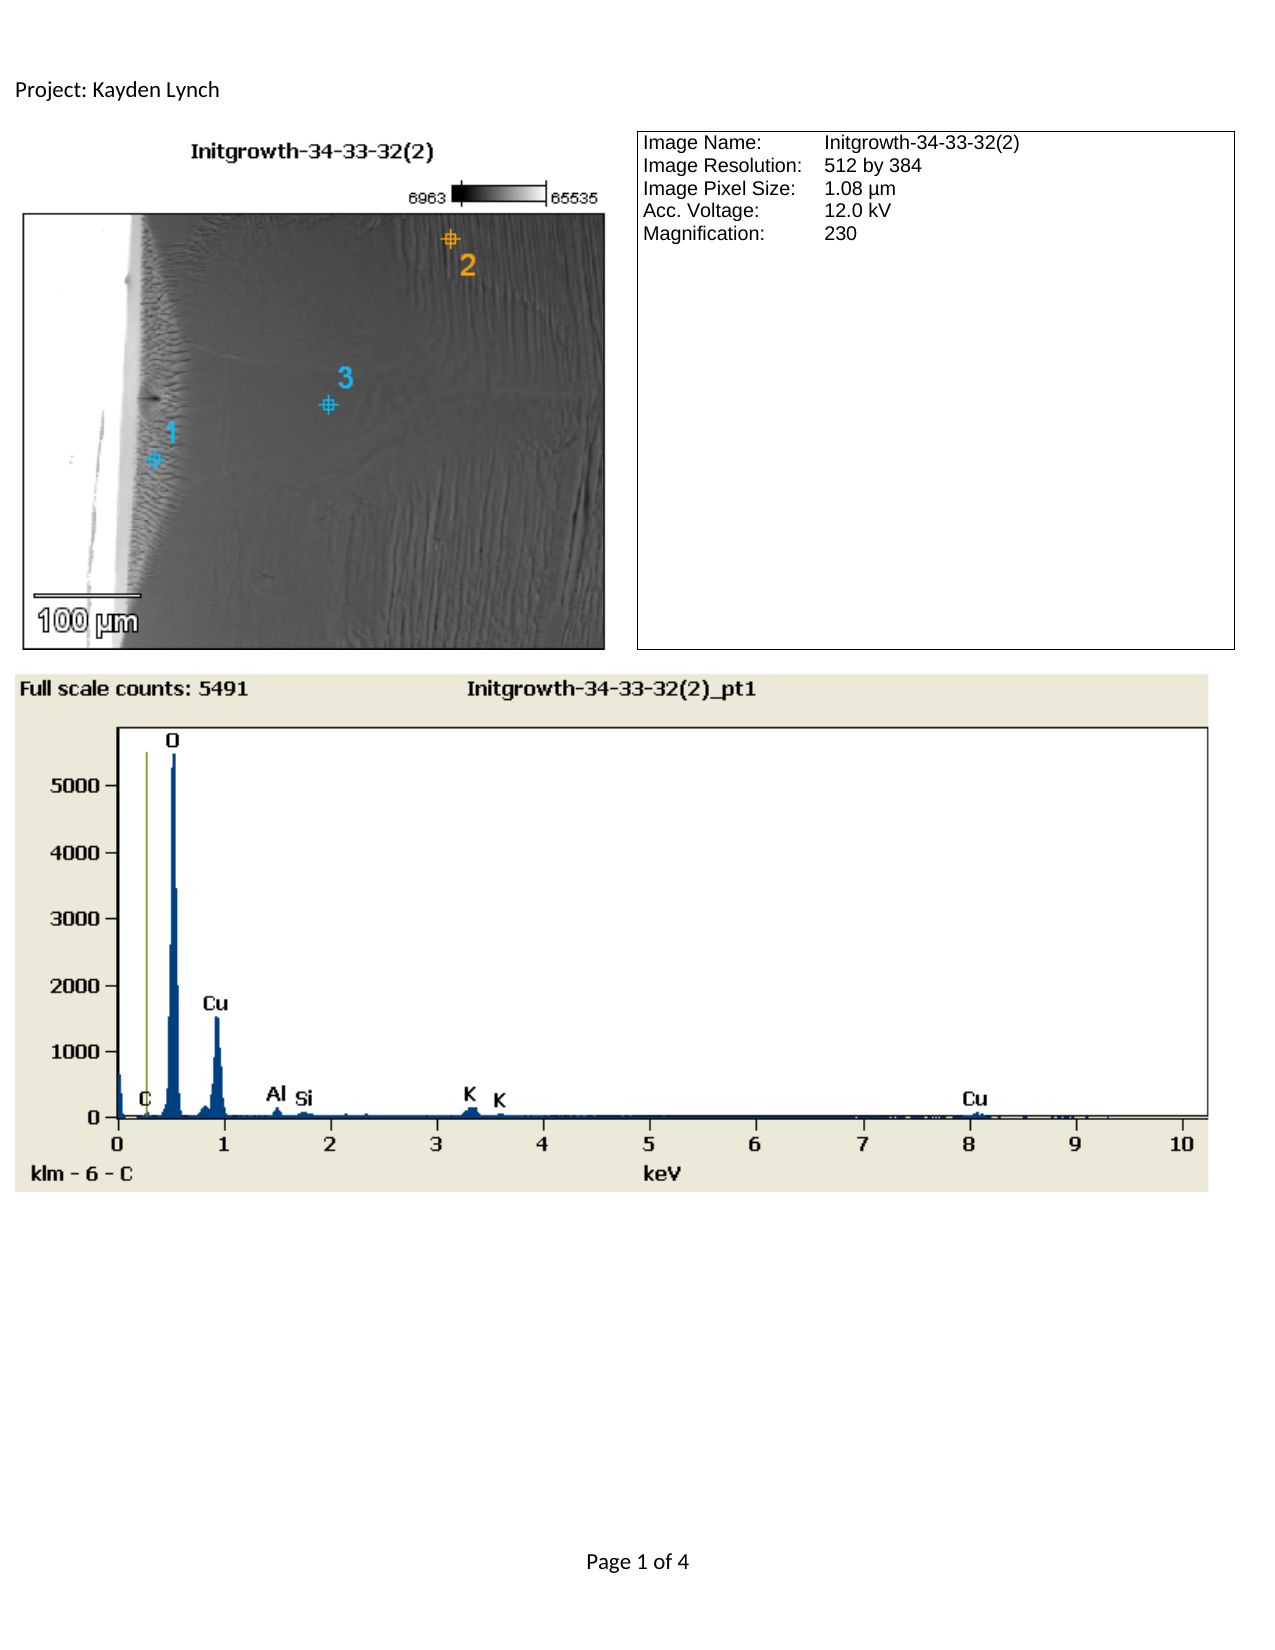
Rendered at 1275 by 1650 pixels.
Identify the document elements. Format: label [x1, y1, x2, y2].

picture [15, 132, 613, 650]
picture [15, 674, 1209, 1192]
